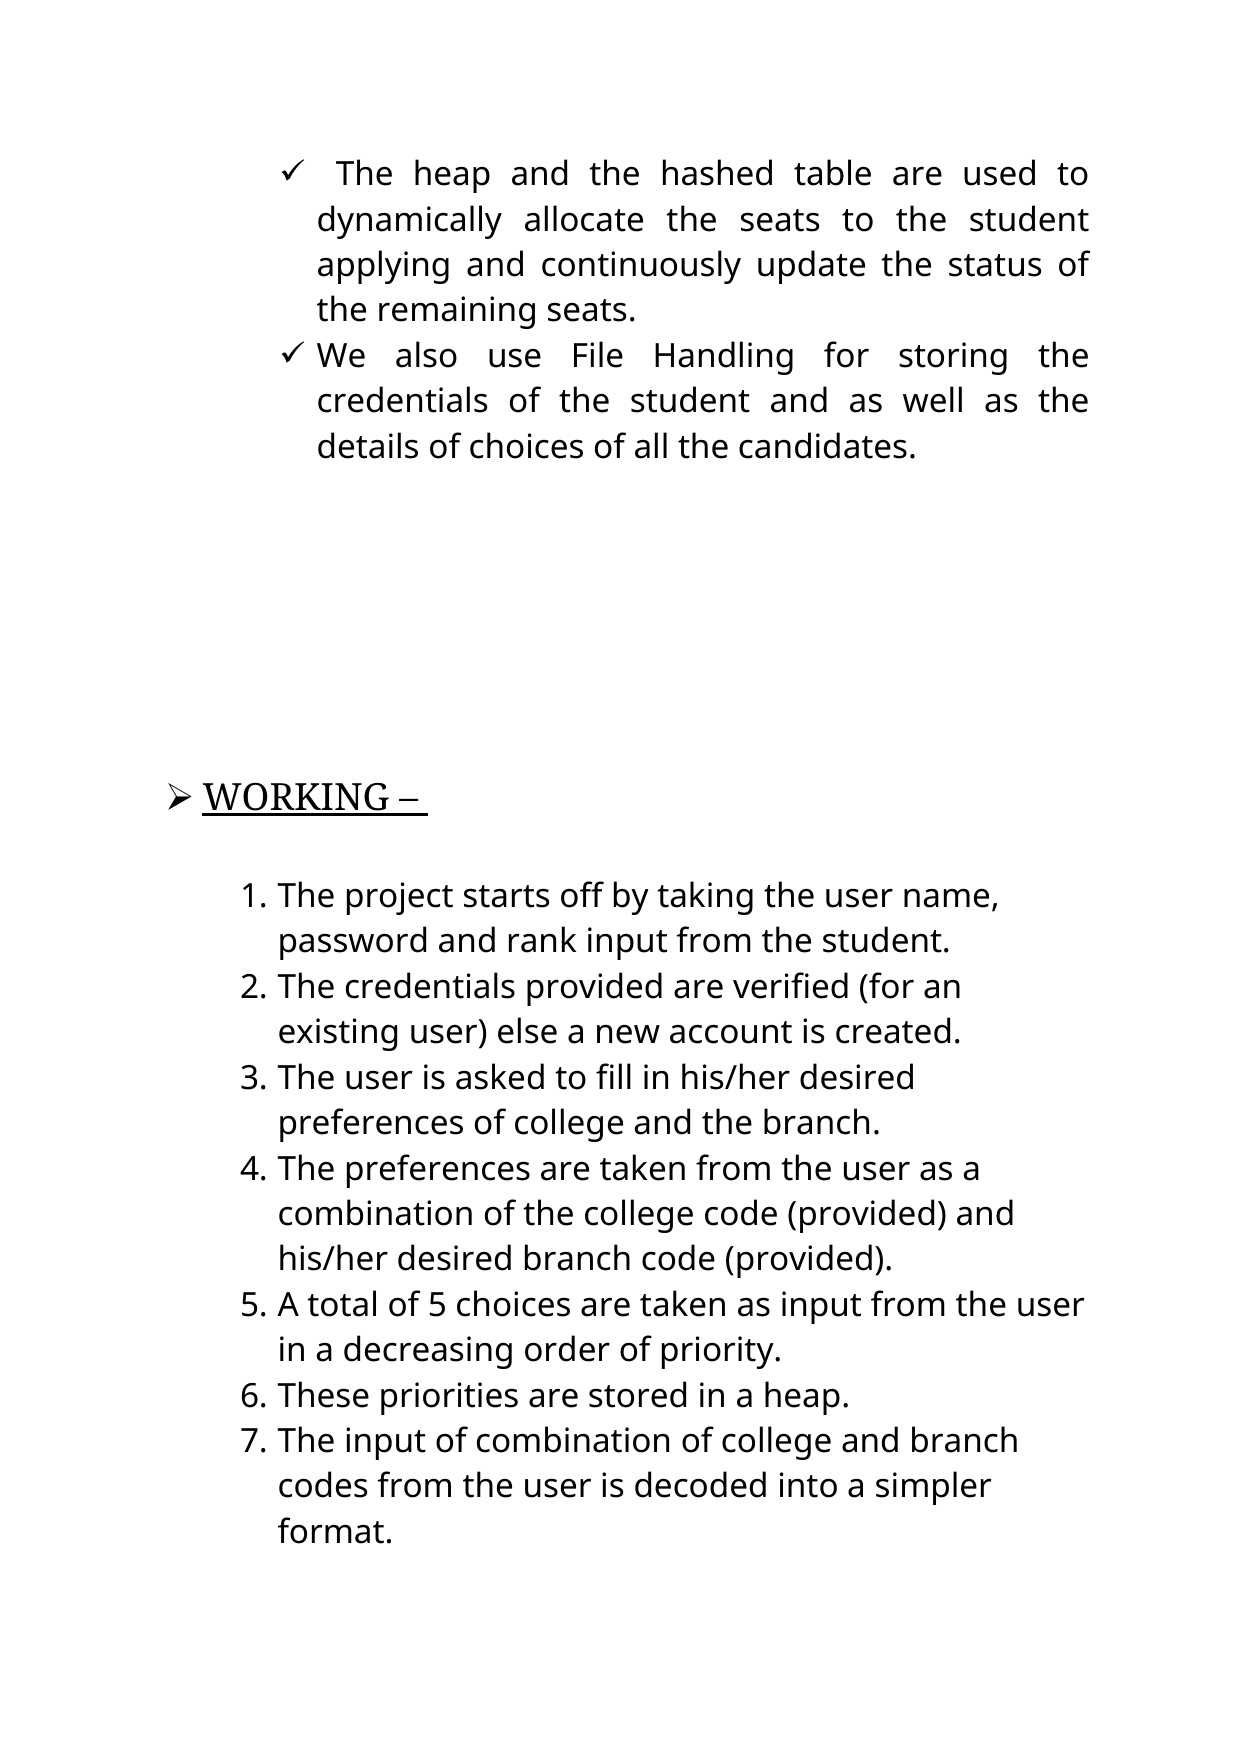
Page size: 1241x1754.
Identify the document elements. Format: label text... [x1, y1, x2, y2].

list A total of 5 choices are taken as input from the user in a decreasing order of priority. [240, 1281, 1090, 1371]
list The credentials provided are verified (for an existing user) else a new account is created. [240, 963, 1090, 1053]
list The heap and the hashed table are used to dynamically allocate the seats to the student applying and continuously update the status of the remaining seats. [279, 150, 1090, 332]
list The input of combination of college and branch codes from the user is decoded into a simpler format. [240, 1417, 1090, 1553]
list We also use File Handling for storing the credentials of the student and as well as the details of choices of all the candidates. [279, 332, 1090, 468]
list These priorities are stored in a heap. [240, 1371, 1090, 1417]
list The project starts off by taking the user name, password and rank input from the student. [240, 872, 1090, 963]
list WORKING – [165, 770, 1090, 821]
list The user is asked to fill in his/her desired preferences of college and the branch. [240, 1053, 1090, 1144]
list The preferences are taken from the user as a combination of the college code (provided) and his/her desired branch code (provided). [240, 1144, 1090, 1281]
